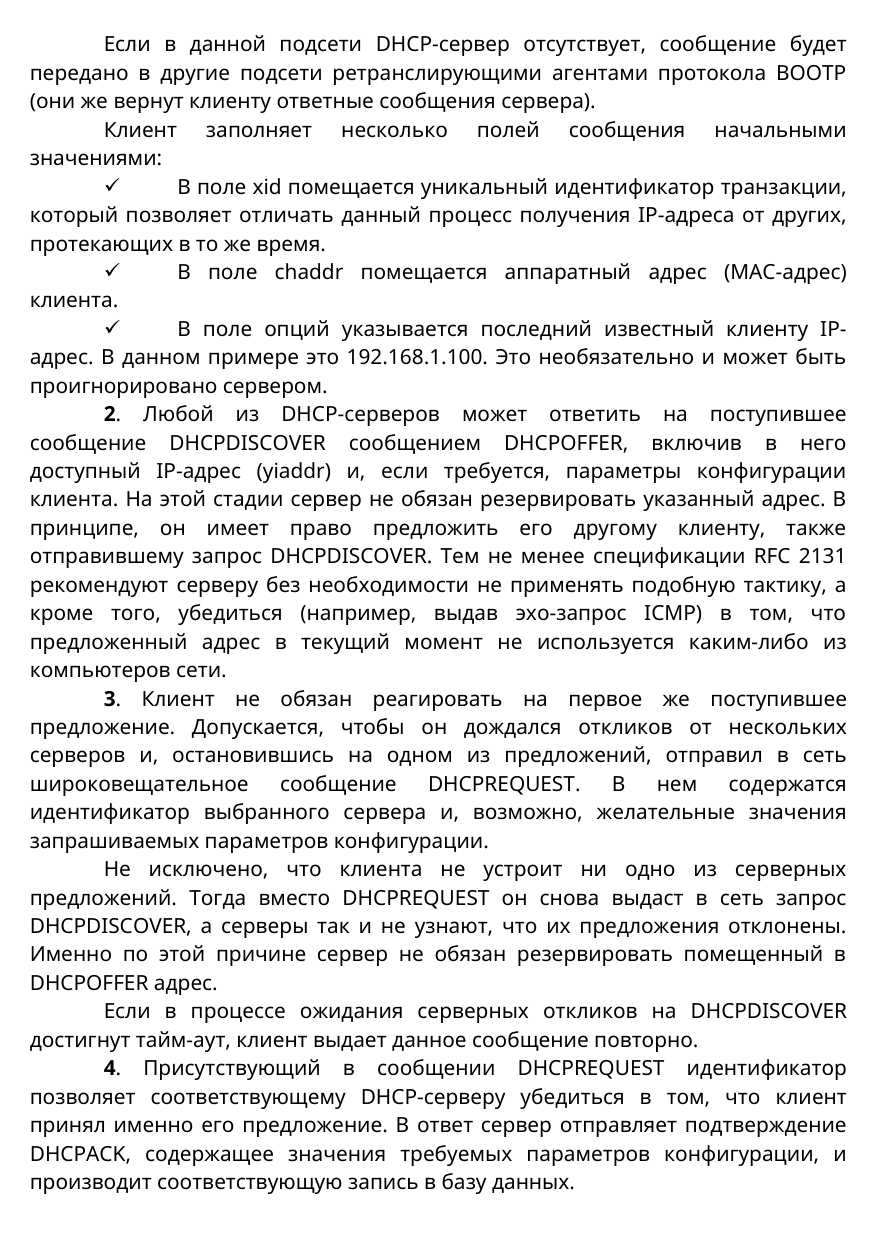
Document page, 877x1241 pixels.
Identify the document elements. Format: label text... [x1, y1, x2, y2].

text 2. Любой из DHCP-серверов может ответить на поступившее сообщение DHCPDISCOVER сообщением DHCPOFFER, включив в него доступный IP-адрес (yiaddr) и, если требуется, параметры конфигурации клиента. На этой стадии сервер не обязан резервировать указанный адрес. В принципе, он имеет право предложить его другому клиенту, также отправившему запрос DHCPDISCOVER. Тем не менее спецификации RFC 2131 рекомендуют серверу без необходимости не применять подобную тактику, а кроме того, убедиться (например, выдав эхо-запрос ICMP) в том, что предложенный адрес в текущий момент не используется каким-либо из компьютеров сети. [29, 399, 847, 684]
text 3. Клиент не обязан реагировать на первое же поступившее предложение. Допускается, чтобы он дождался откликов от нескольких серверов и, остановившись на одном из предложений, отправил в сеть широковещательное сообщение DHCPREQUEST. В нем содержатся идентификатор выбранного сервера и, возможно, желательные значения запрашиваемых параметров конфигурации. [29, 684, 847, 854]
text Не исключено, что клиента не устроит ни одно из серверных предложений. Тогда вместо DHCPREQUEST он снова выдаст в сеть запрос DHCPDISCOVER, а серверы так и не узнают, что их предложения отклонены. Именно по этой причине сервер не обязан резервировать помещенный в DHCPOFFER адрес. [29, 854, 847, 996]
list В поле опций указывается последний известный клиенту IP-адрес. В данном примере это 192.168.1.100. Это необязательно и может быть проигнорировано сервером. [29, 314, 847, 399]
text Если в процессе ожидания серверных откликов на DHCPDISCOVER достигнут тайм-аут, клиент выдает данное сообщение повторно. [29, 996, 847, 1053]
list В поле chaddr помещается аппаратный адрес (MAC-адрес) клиента. [29, 257, 847, 314]
list В поле xid помещается уникальный идентификатор транзакции, который позволяет отличать данный процесс получения IP-адреса от других, протекающих в то же время. [29, 172, 847, 257]
text Если в данной подсети DHCP-сервер отсутствует, сообщение будет передано в другие подсети ретранслирующими агентами протокола BOOTP (они же вернут клиенту ответные сообщения сервера). [29, 29, 847, 115]
text Клиент заполняет несколько полей сообщения начальными значениями: [29, 115, 847, 172]
text 4. Присутствующий в сообщении DHCPREQUEST идентификатор позволяет соответствующему DHCP-серверу убедиться в том, что клиент принял именно его предложение. В ответ сервер отправляет подтверждение DHCPACK, содержащее значения требуемых параметров конфигурации, и производит соответствующую запись в базу данных. [29, 1053, 847, 1196]
